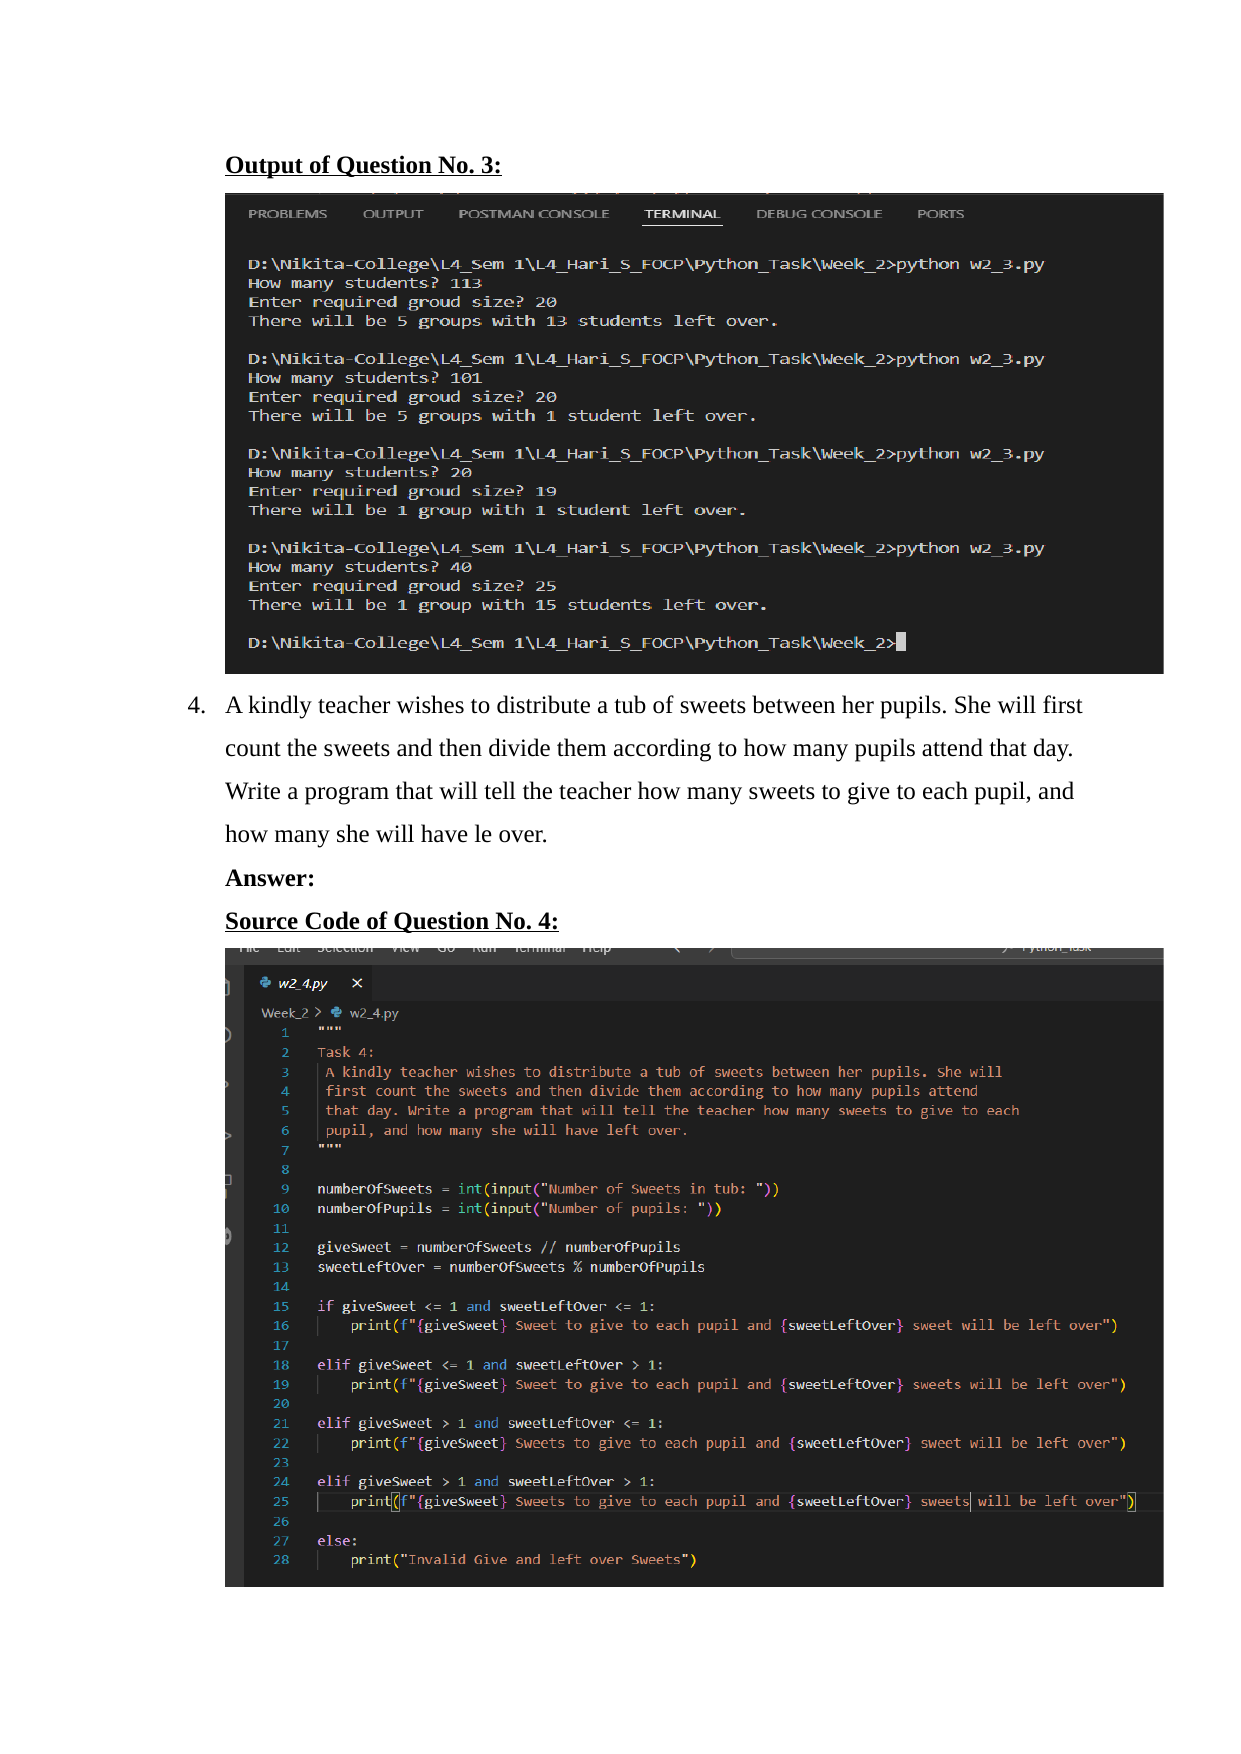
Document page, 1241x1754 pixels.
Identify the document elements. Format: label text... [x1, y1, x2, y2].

list Output of Question No. 3: [225, 150, 1090, 179]
list Source Code of Question No. 4: [225, 906, 1090, 934]
picture [225, 193, 1164, 674]
list Answer: [225, 863, 1090, 891]
list A kindly teacher wishes to distribute a tub of sweets between her pupils. She will first count the sweets and then divide them according to how many pupils attend that day. Write a program that will tell the teacher how many sweets to give to each pupil, and how many she will have le over. [187, 690, 1090, 848]
picture [225, 948, 1164, 1587]
